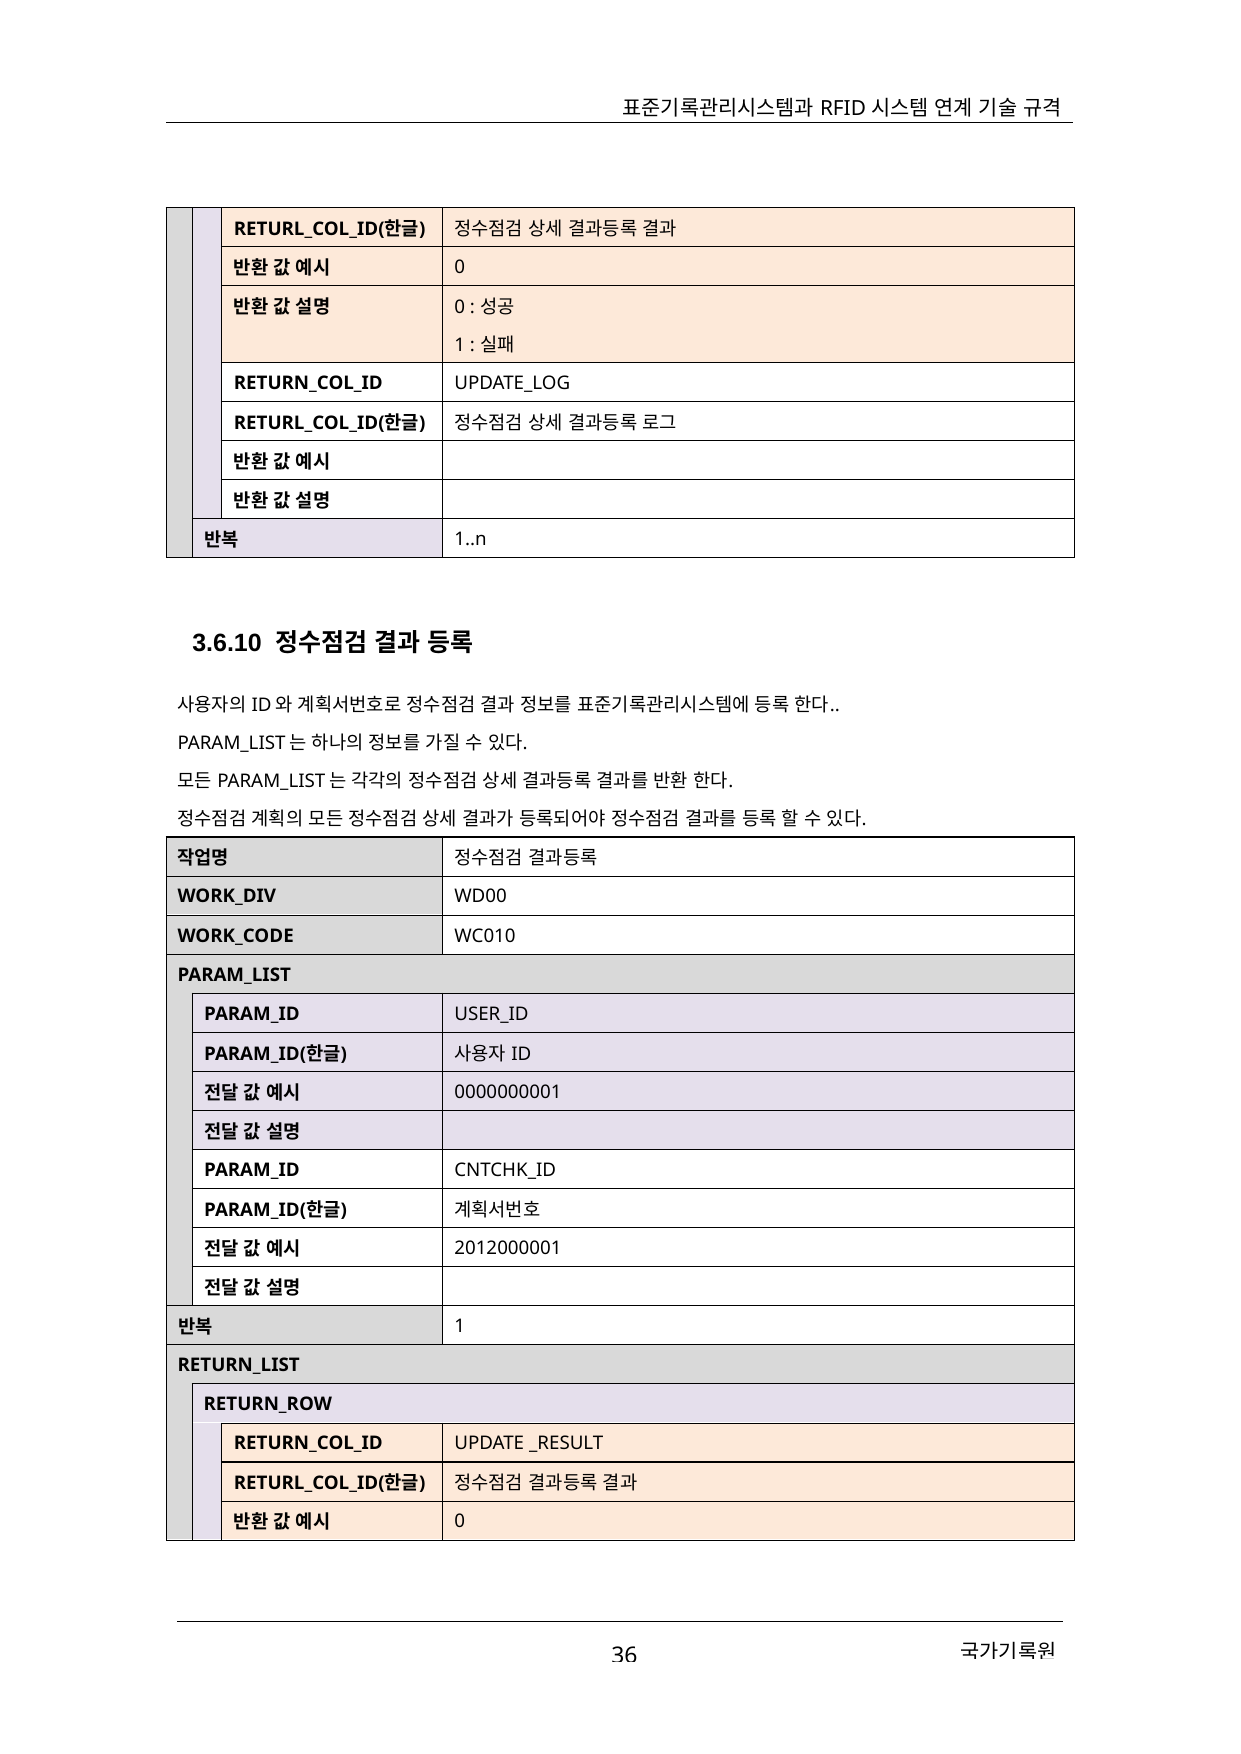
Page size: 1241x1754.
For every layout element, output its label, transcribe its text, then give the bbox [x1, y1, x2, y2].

table_cell 반환 값 예시 [222, 1502, 442, 1539]
table_cell 반복 [167, 1306, 442, 1344]
table_cell PARAM_ID(한글) [193, 1189, 442, 1227]
table_cell UPDATE _RESULT [443, 1424, 1074, 1461]
table_cell 반환 값 설명 [222, 286, 442, 362]
text PARAM_LIST는 하나의 정보를 가질 수 있다. [177, 722, 1063, 760]
table_cell [167, 993, 192, 1305]
table_cell 반환 값 예시 [222, 441, 442, 479]
table_cell 반환 값 예시 [222, 247, 442, 285]
table_header 작업명 [167, 838, 442, 876]
table_cell [193, 208, 221, 518]
table_cell [443, 1267, 1074, 1305]
table_cell [443, 480, 1074, 518]
table_cell PARAM_ID(한글) [193, 1033, 442, 1071]
table_cell RETURL_COL_ID(한글) [222, 208, 442, 246]
table_cell RETURN_ROW [193, 1384, 1074, 1422]
table_cell 사용자 ID [443, 1033, 1074, 1071]
table_cell RETURN_COL_ID [222, 1424, 442, 1461]
table_cell PARAM_ID [193, 1150, 442, 1188]
text 모든 PARAM_LIST는 각각의 정수점검 상세 결과등록 결과를 반환 한다. [177, 760, 1063, 798]
text 사용자의 ID와 계획서번호로 정수점검 결과 정보를 표준기록관리시스템에 등록 한다.. [177, 684, 1063, 722]
table_cell 전달 값 예시 [193, 1072, 442, 1110]
table_cell UPDATE_LOG [443, 363, 1074, 401]
table_cell 반환 값 설명 [222, 480, 442, 518]
table_cell WORK_CODE [167, 916, 442, 954]
table_cell RETURN_LIST [167, 1345, 1074, 1383]
table_cell CNTCHK_ID [443, 1150, 1074, 1188]
table_cell 전달 값 예시 [193, 1228, 442, 1266]
table_cell 전달 값 설명 [193, 1267, 442, 1305]
table_cell [167, 1383, 192, 1539]
table_cell 0 : 성공 1 : 실패 [443, 286, 1074, 362]
table_cell RETURN_COL_ID [222, 363, 442, 401]
table_cell 정수점검 상세 결과등록 결과 [443, 208, 1074, 246]
table_cell 0000000001 [443, 1072, 1074, 1110]
table_cell [443, 441, 1074, 479]
table_cell 전달 값 설명 [193, 1111, 442, 1149]
table_cell USER_ID [443, 994, 1074, 1032]
table_cell [443, 1111, 1074, 1149]
table_cell WC010 [443, 916, 1074, 954]
table_cell 정수점검 결과등록 결과 [443, 1463, 1074, 1501]
table_cell WORK_DIV [167, 877, 442, 914]
table_cell WD00 [443, 877, 1074, 914]
table_header 정수점검 결과등록 [443, 838, 1074, 876]
table_cell PARAM_ID [193, 994, 442, 1032]
table_cell 반복 [193, 519, 442, 557]
subtitle 정수점검 결과 등록 [192, 621, 1063, 659]
table_cell 0 [443, 247, 1074, 285]
table_cell 1 [443, 1306, 1074, 1344]
table_cell 2012000001 [443, 1228, 1074, 1266]
table_cell [193, 1423, 221, 1539]
table_cell RETURL_COL_ID(한글) [222, 402, 442, 440]
table_cell RETURL_COL_ID(한글) [222, 1463, 442, 1501]
table_cell 0 [443, 1502, 1074, 1539]
table_cell PARAM_LIST [167, 955, 1074, 993]
text 정수점검 계획의 모든 정수점검 상세 결과가 등록되어야 정수점검 결과를 등록 할 수 있다. [177, 798, 1063, 836]
table_cell 계획서번호 [443, 1189, 1074, 1227]
table_cell 정수점검 상세 결과등록 로그 [443, 402, 1074, 440]
table_cell 1..n [443, 519, 1074, 557]
